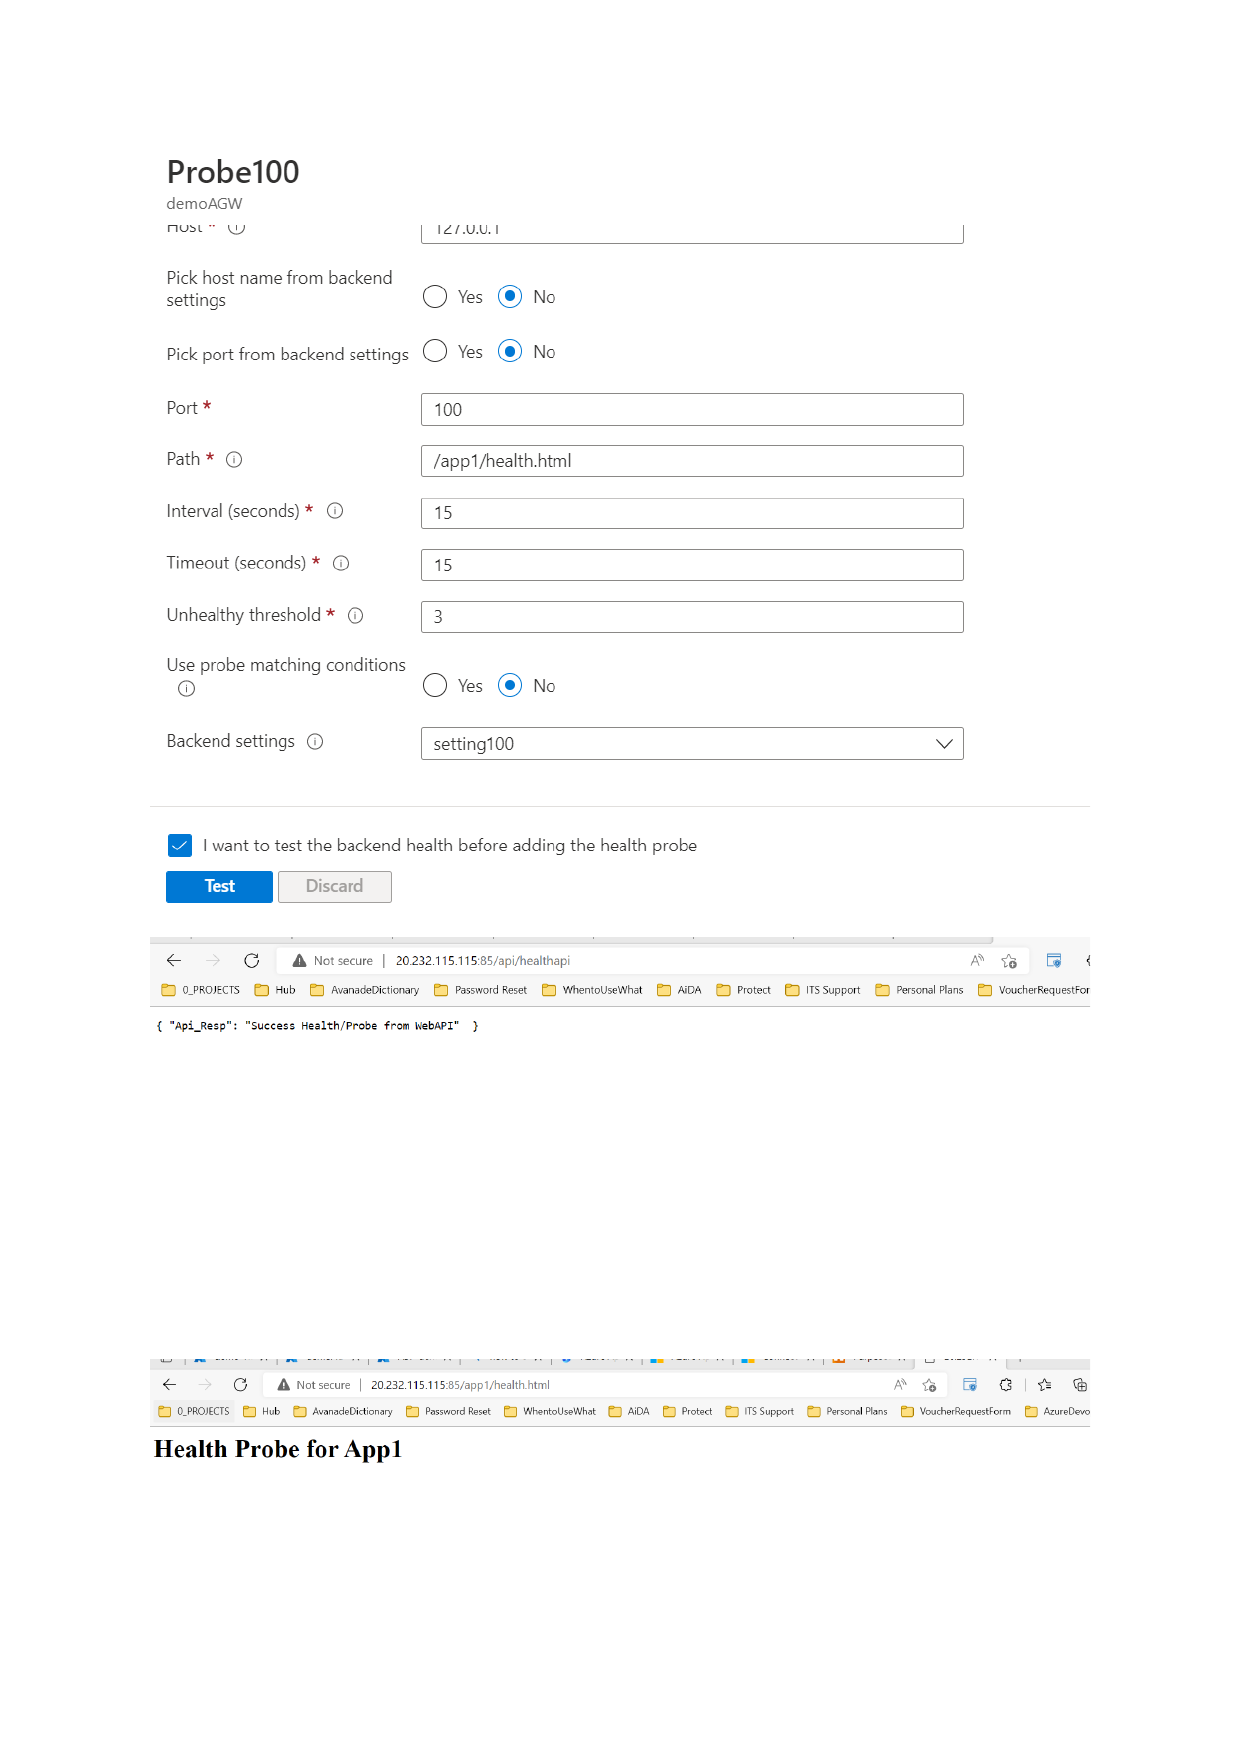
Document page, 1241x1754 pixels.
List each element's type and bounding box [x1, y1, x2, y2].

picture [150, 150, 1091, 919]
picture [150, 1359, 1091, 1569]
picture [150, 937, 1091, 1341]
